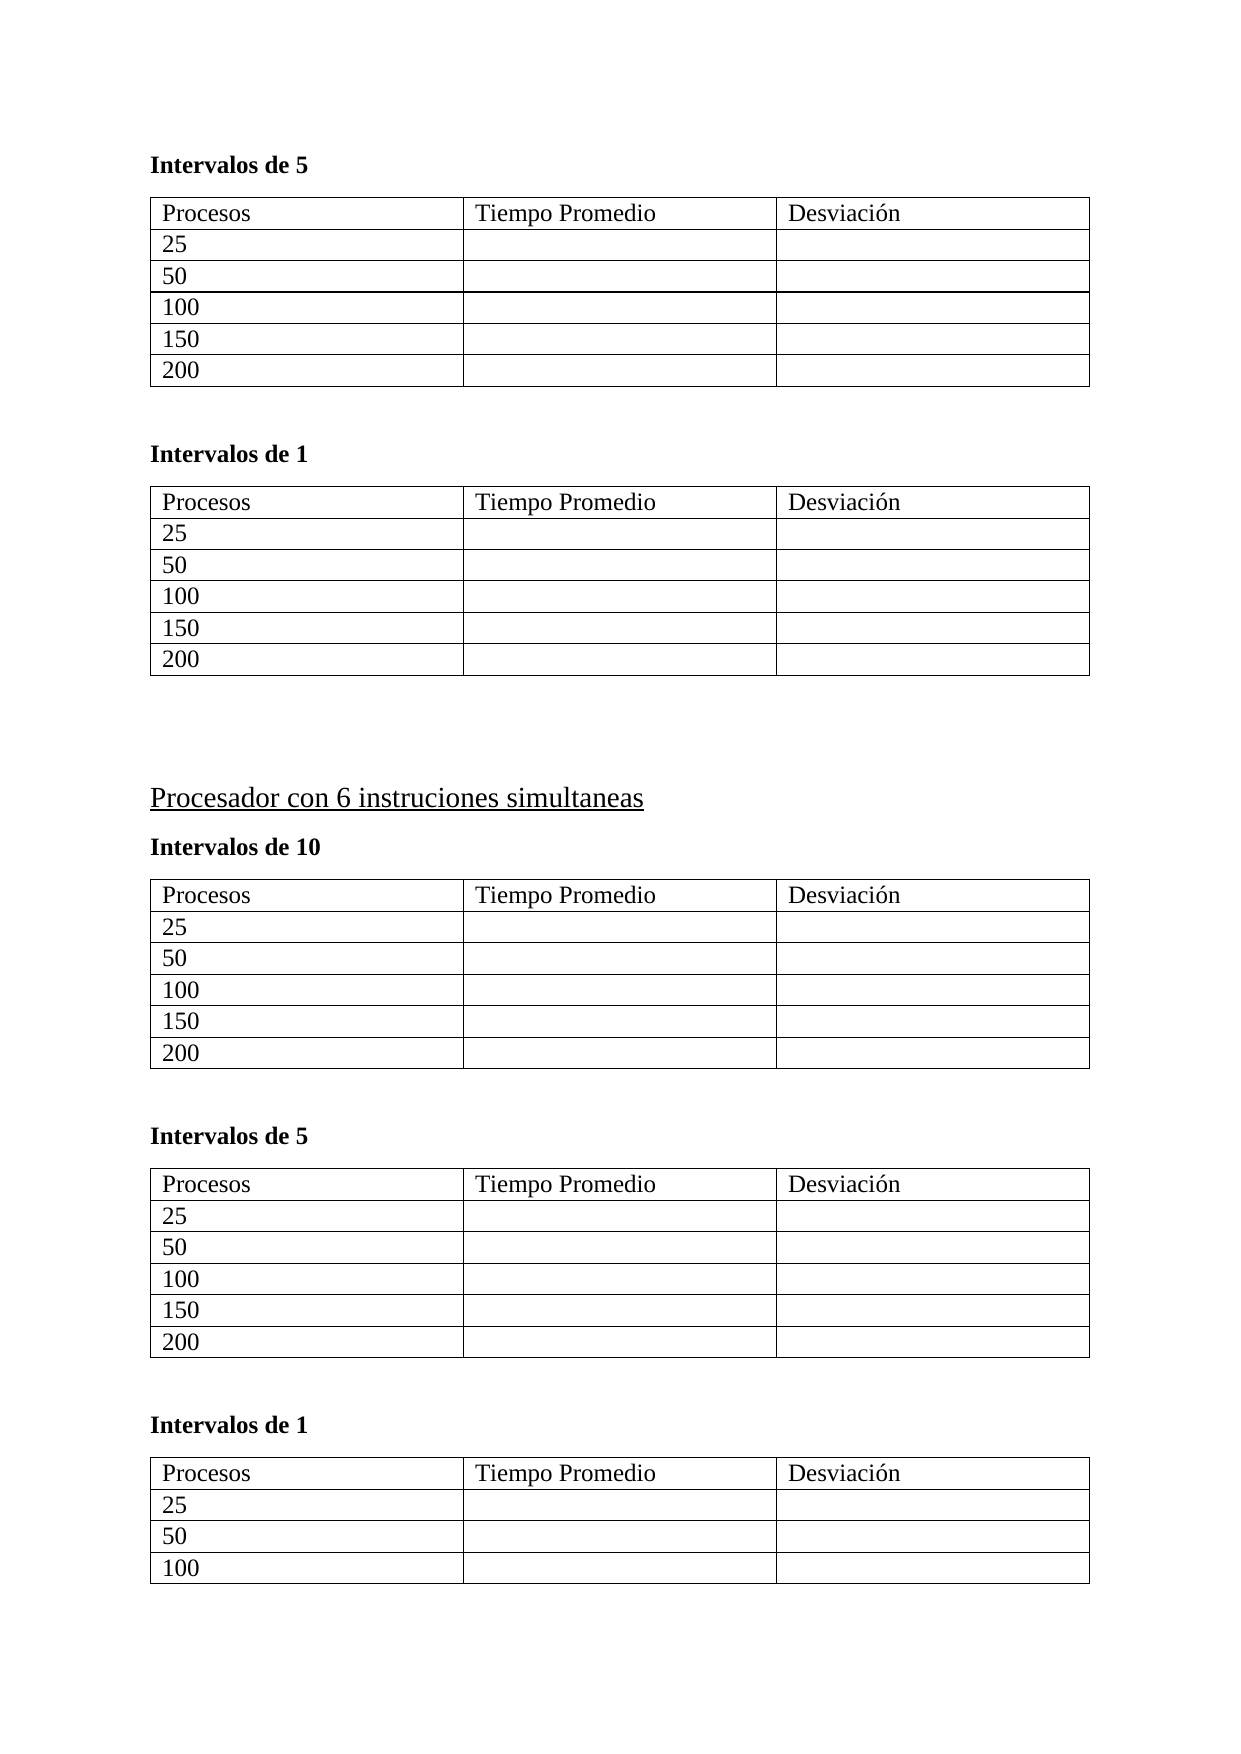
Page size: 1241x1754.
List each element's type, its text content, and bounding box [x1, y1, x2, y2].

table_cell 25 [151, 230, 463, 260]
table_cell [464, 1327, 776, 1357]
table_cell [464, 644, 776, 675]
table_cell [777, 912, 1089, 942]
table_cell [777, 975, 1089, 1005]
table_cell 50 [151, 943, 463, 974]
table_cell 200 [151, 1327, 463, 1357]
table_cell 50 [151, 1232, 463, 1263]
table_cell [777, 1264, 1089, 1294]
text Intervalos de 1 [150, 439, 1090, 468]
table_cell [464, 1295, 776, 1326]
table_cell [777, 293, 1089, 323]
table_header Tiempo Promedio [464, 1169, 776, 1200]
table_cell [777, 1521, 1089, 1552]
table_cell [777, 943, 1089, 974]
table_header Desviación [777, 198, 1089, 228]
table_cell 150 [151, 1006, 463, 1037]
table_cell [777, 1038, 1089, 1068]
table_header Procesos [151, 487, 463, 517]
text Intervalos de 1 [150, 1410, 1090, 1439]
table_cell [464, 1553, 776, 1583]
table_cell [464, 1521, 776, 1552]
table_cell 25 [151, 1201, 463, 1231]
table_cell [464, 230, 776, 260]
table_cell 25 [151, 1490, 463, 1520]
table_cell 150 [151, 613, 463, 643]
table_cell 25 [151, 912, 463, 942]
table_cell [464, 1038, 776, 1068]
table_cell [464, 355, 776, 386]
table_cell [777, 1295, 1089, 1326]
table_cell [777, 1201, 1089, 1231]
table_header Desviación [777, 1169, 1089, 1200]
table_cell [464, 613, 776, 643]
table_header Tiempo Promedio [464, 487, 776, 517]
table_cell [777, 1232, 1089, 1263]
table_cell [464, 1232, 776, 1263]
table_cell [777, 644, 1089, 675]
text Procesador con 6 instruciones simultaneas [150, 780, 1090, 814]
table_header Desviación [777, 1458, 1089, 1489]
table_header Tiempo Promedio [464, 880, 776, 911]
table_cell 150 [151, 324, 463, 354]
table_header Tiempo Promedio [464, 198, 776, 228]
table_cell [464, 550, 776, 580]
table_cell 100 [151, 581, 463, 612]
table_cell [777, 324, 1089, 354]
table_cell 50 [151, 1521, 463, 1552]
table_header Tiempo Promedio [464, 1458, 776, 1489]
table_cell [777, 355, 1089, 386]
table_header Procesos [151, 1458, 463, 1489]
table_cell 100 [151, 1553, 463, 1583]
table_cell [464, 519, 776, 549]
table_cell [777, 581, 1089, 612]
table_cell [464, 1006, 776, 1037]
table_cell [464, 1264, 776, 1294]
table_cell [464, 1201, 776, 1231]
table_header Desviación [777, 487, 1089, 517]
table_cell [777, 230, 1089, 260]
table_cell 200 [151, 355, 463, 386]
table_cell 150 [151, 1295, 463, 1326]
table_cell 100 [151, 293, 463, 323]
table_cell [777, 550, 1089, 580]
table_header Procesos [151, 1169, 463, 1200]
table_cell 100 [151, 975, 463, 1005]
table_cell [464, 1490, 776, 1520]
table_cell 25 [151, 519, 463, 549]
table_cell 50 [151, 261, 463, 291]
text Intervalos de 10 [150, 832, 1090, 861]
table_cell 50 [151, 550, 463, 580]
table_cell [464, 324, 776, 354]
table_cell [464, 943, 776, 974]
text Intervalos de 5 [150, 150, 1090, 179]
table_cell [777, 1006, 1089, 1037]
table_cell [464, 261, 776, 291]
table_header Procesos [151, 198, 463, 228]
table_cell 200 [151, 644, 463, 675]
table_cell [464, 293, 776, 323]
table_cell [464, 581, 776, 612]
table_cell [464, 912, 776, 942]
table_cell [777, 1553, 1089, 1583]
table_header Procesos [151, 880, 463, 911]
table_cell [777, 519, 1089, 549]
table_cell [777, 613, 1089, 643]
table_header Desviación [777, 880, 1089, 911]
text Intervalos de 5 [150, 1121, 1090, 1150]
table_cell [777, 1327, 1089, 1357]
table_cell 100 [151, 1264, 463, 1294]
table_cell [464, 975, 776, 1005]
table_cell [777, 1490, 1089, 1520]
table_cell [777, 261, 1089, 291]
table_cell 200 [151, 1038, 463, 1068]
